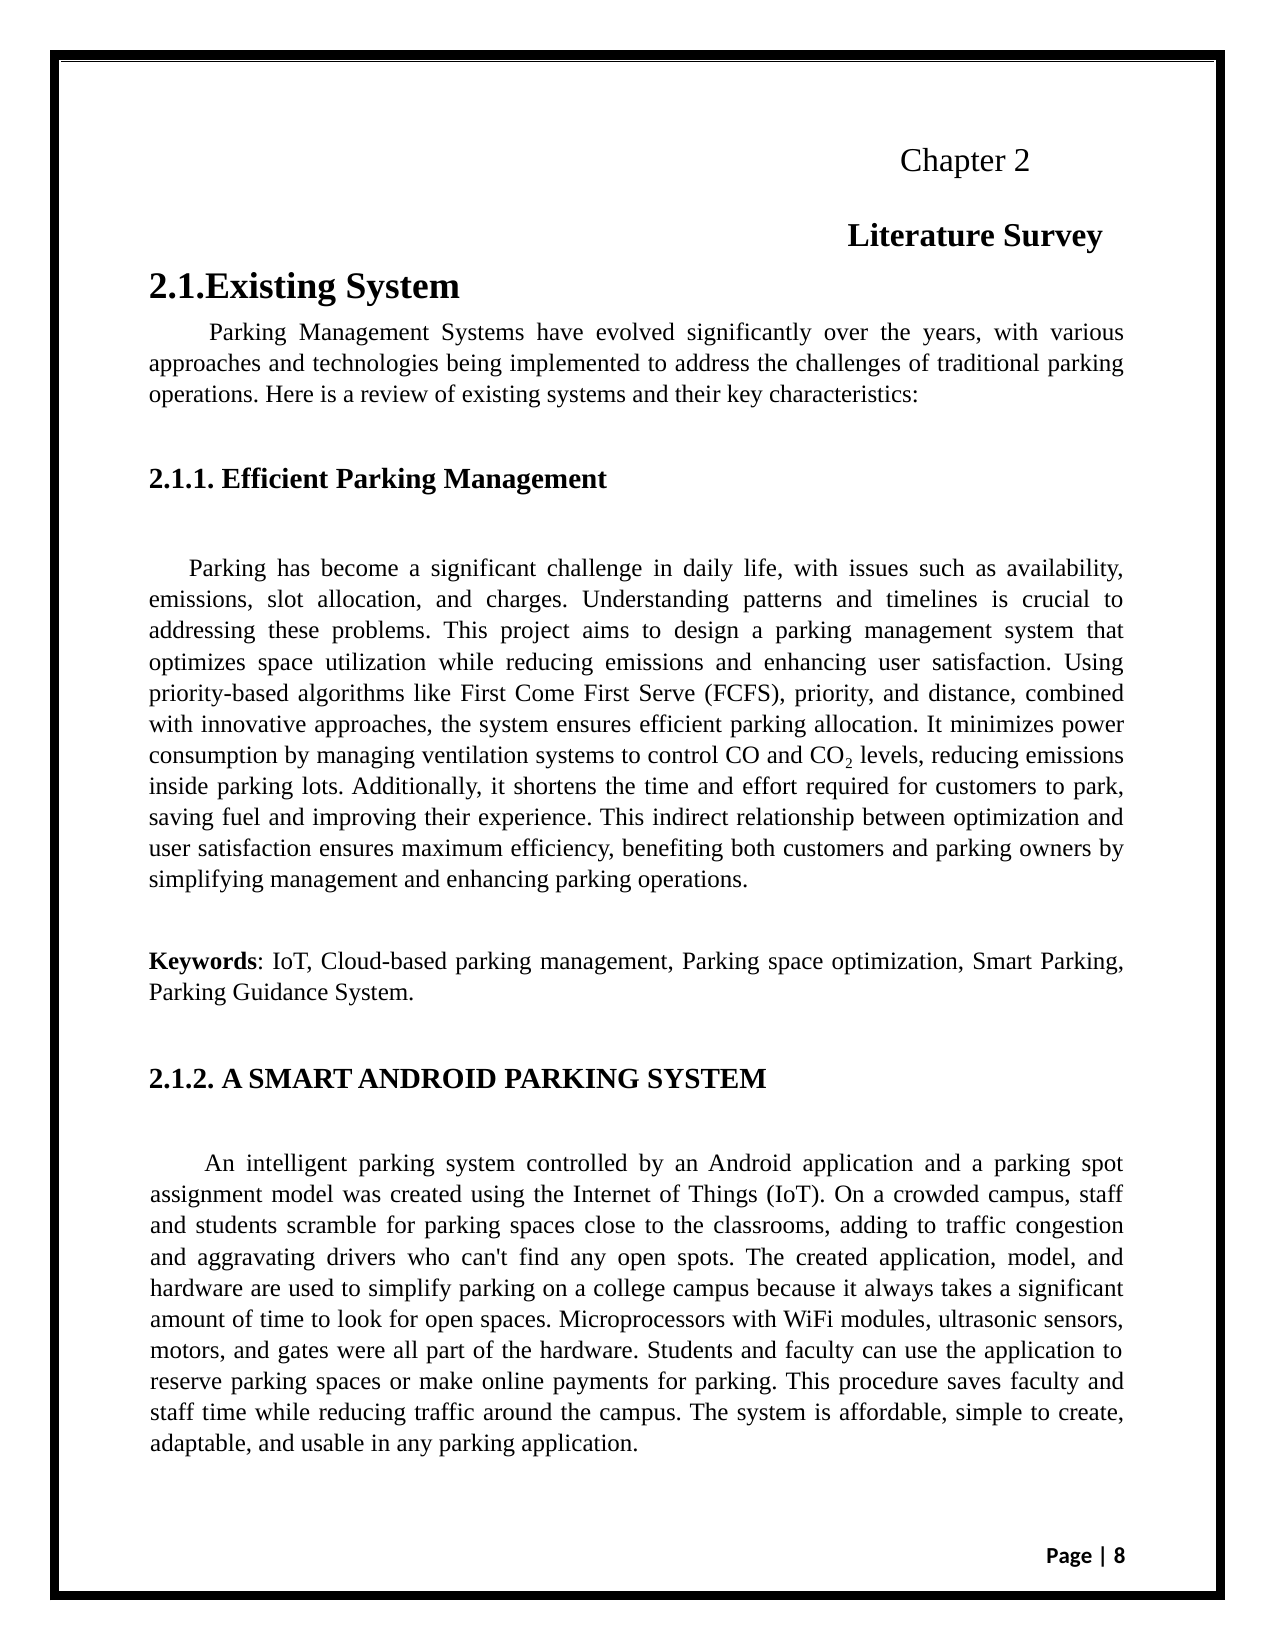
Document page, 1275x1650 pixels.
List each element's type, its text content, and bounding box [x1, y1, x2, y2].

text Parking has become a significant challenge in daily life, with issues such as availability, emissions, slot allocation, and charges. Understanding patterns and timelines is crucial to addressing these problems. This project aims to design a parking management system that optimizes space utilization while reducing emissions and enhancing user satisfaction. Using priority-based algorithms like First Come First Serve (FCFS), priority, and distance, combined with innovative approaches, the system ensures efficient parking allocation. It minimizes power consumption by managing ventilation systems to control CO and CO₂ levels, reducing emissions inside parking lots. Additionally, it shortens the time and effort required for customers to park, saving fuel and improving their experience. This indirect relationship between optimization and user satisfaction ensures maximum efficiency, benefiting both customers and parking owners by simplifying management and enhancing parking operations. [148, 553, 1125, 893]
subtitle Chapter 2 [900, 141, 1125, 179]
text 2.1.Existing System [148, 264, 1125, 307]
text 2.1.2. A SMART ANDROID PARKING SYSTEM [148, 1061, 1125, 1094]
text Parking Management Systems have evolved significantly over the years, with various approaches and technologies being implemented to address the challenges of traditional parking operations. Here is a review of existing systems and their key characteristics: [148, 317, 1125, 408]
text Literature Survey [148, 216, 1125, 254]
text Keywords: IoT, Cloud-based parking management, Parking space optimization, Smart Parking, Parking Guidance System. [148, 946, 1125, 1006]
text An intelligent parking system controlled by an Android application and a parking spot assignment model was created using the Internet of Things (IoT). On a crowded campus, staff and students scramble for parking spaces close to the classrooms, adding to traffic congestion and aggravating drivers who can't find any open spots. The created application, model, and hardware are used to simplify parking on a college campus because it always takes a significant amount of time to look for open spaces. Microprocessors with WiFi modules, ultrasonic sensors, motors, and gates were all part of the hardware. Students and faculty can use the application to reserve parking spaces or make online payments for parking. This procedure saves faculty and staff time while reducing traffic around the campus. The system is affordable, simple to create, adaptable, and usable in any parking application. [150, 1148, 1125, 1457]
text 2.1.1. Efficient Parking Management [148, 461, 1125, 495]
